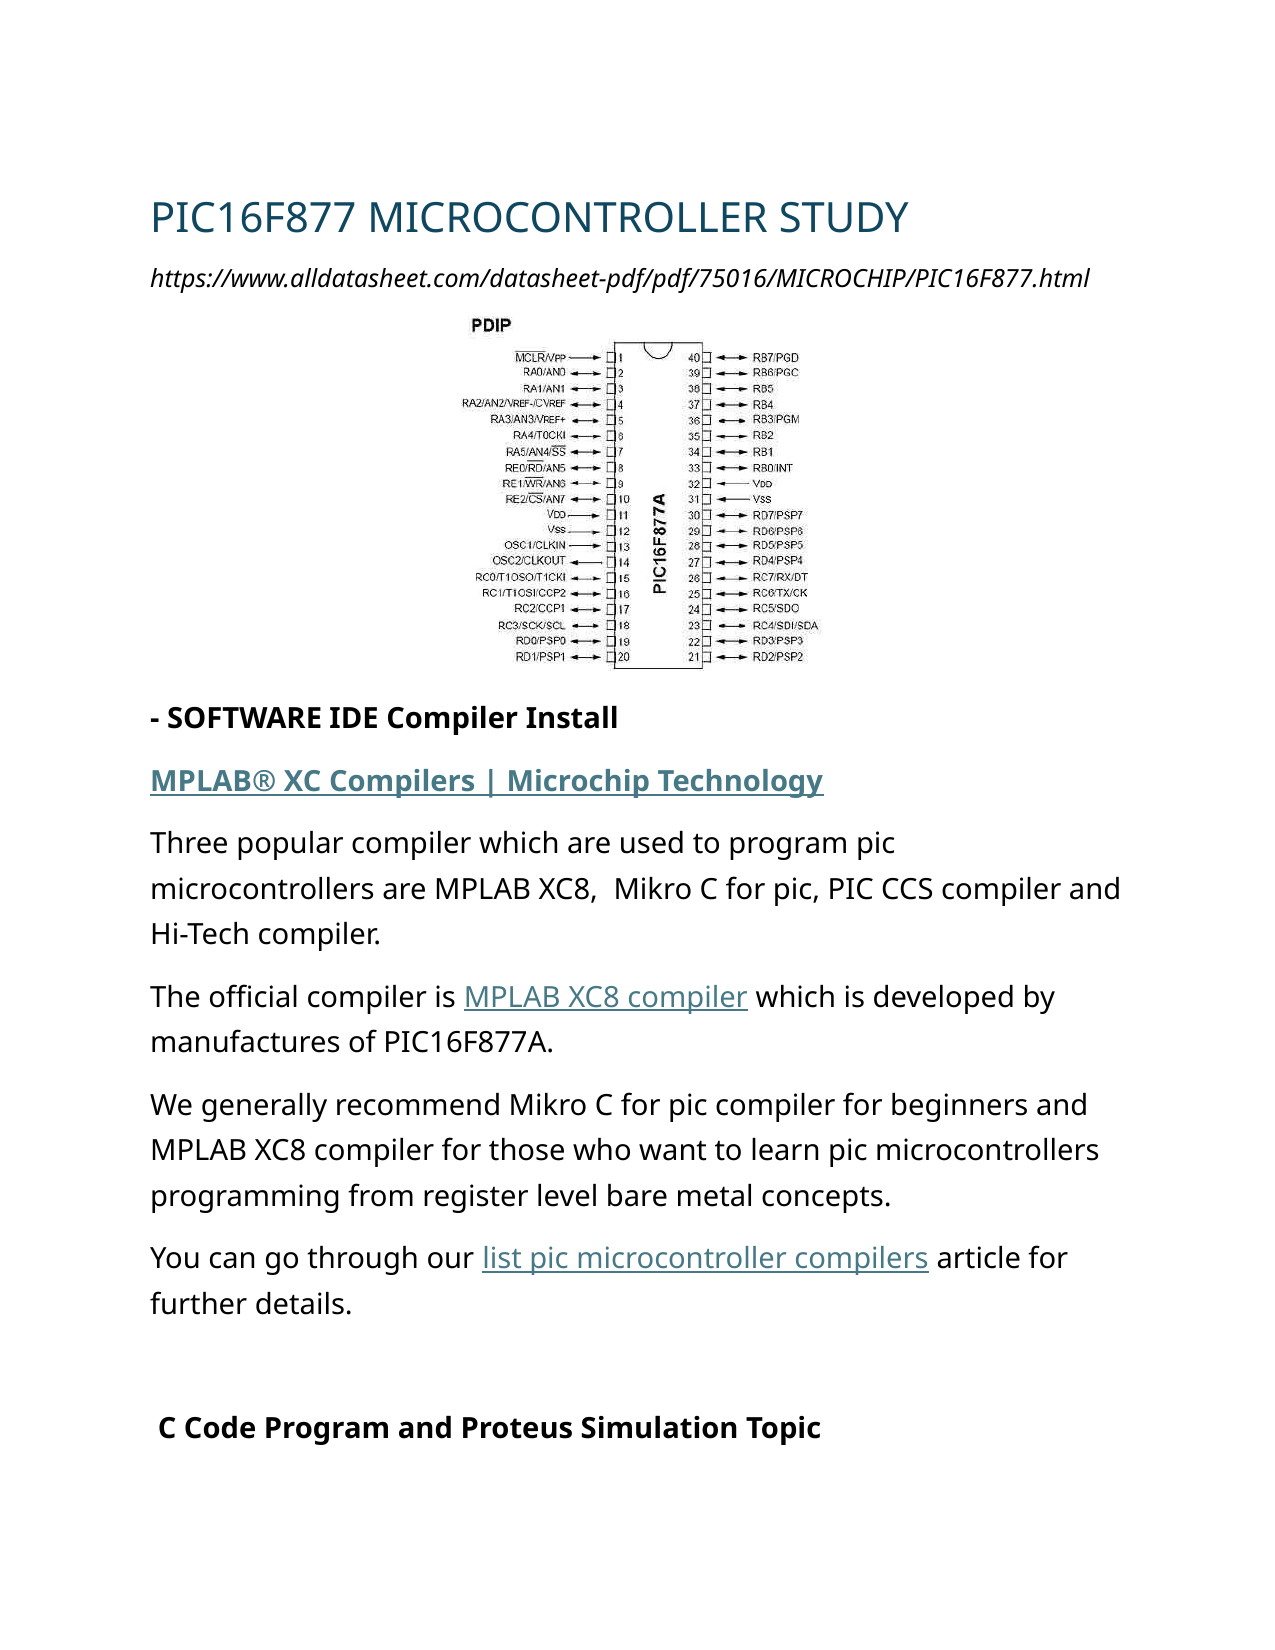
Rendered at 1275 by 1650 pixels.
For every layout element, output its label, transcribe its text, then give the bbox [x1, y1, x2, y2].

text The official compiler is MPLAB XC8 compiler which is developed by manufactures of PIC16F877A. [150, 976, 1125, 1061]
text - SOFTWARE IDE Compiler Install [150, 698, 1125, 737]
text https://www.alldatasheet.com/datasheet-pdf/pdf/75016/MICROCHIP/PIC16F877.html [150, 261, 1125, 295]
picture [453, 316, 822, 676]
text C Code Program and Proteus Simulation Topic [150, 1407, 1125, 1447]
text You can go through our list pic microcontroller compilers article for further details. [150, 1237, 1125, 1323]
text Three popular compiler which are used to program pic microcontrollers are MPLAB XC8, Mikro C for pic, PIC CCS compiler and Hi-Tech compiler. [150, 822, 1125, 953]
text We generally recommend Mikro C for pic compiler for beginners and MPLAB XC8 compiler for those who want to learn pic microcontrollers programming from register level bare metal concepts. [150, 1084, 1125, 1215]
text MPLAB® XC Compilers | Microchip Technology [150, 760, 1125, 800]
subtitle PIC16F877 MICROCONTROLLER STUDY [150, 187, 1125, 244]
